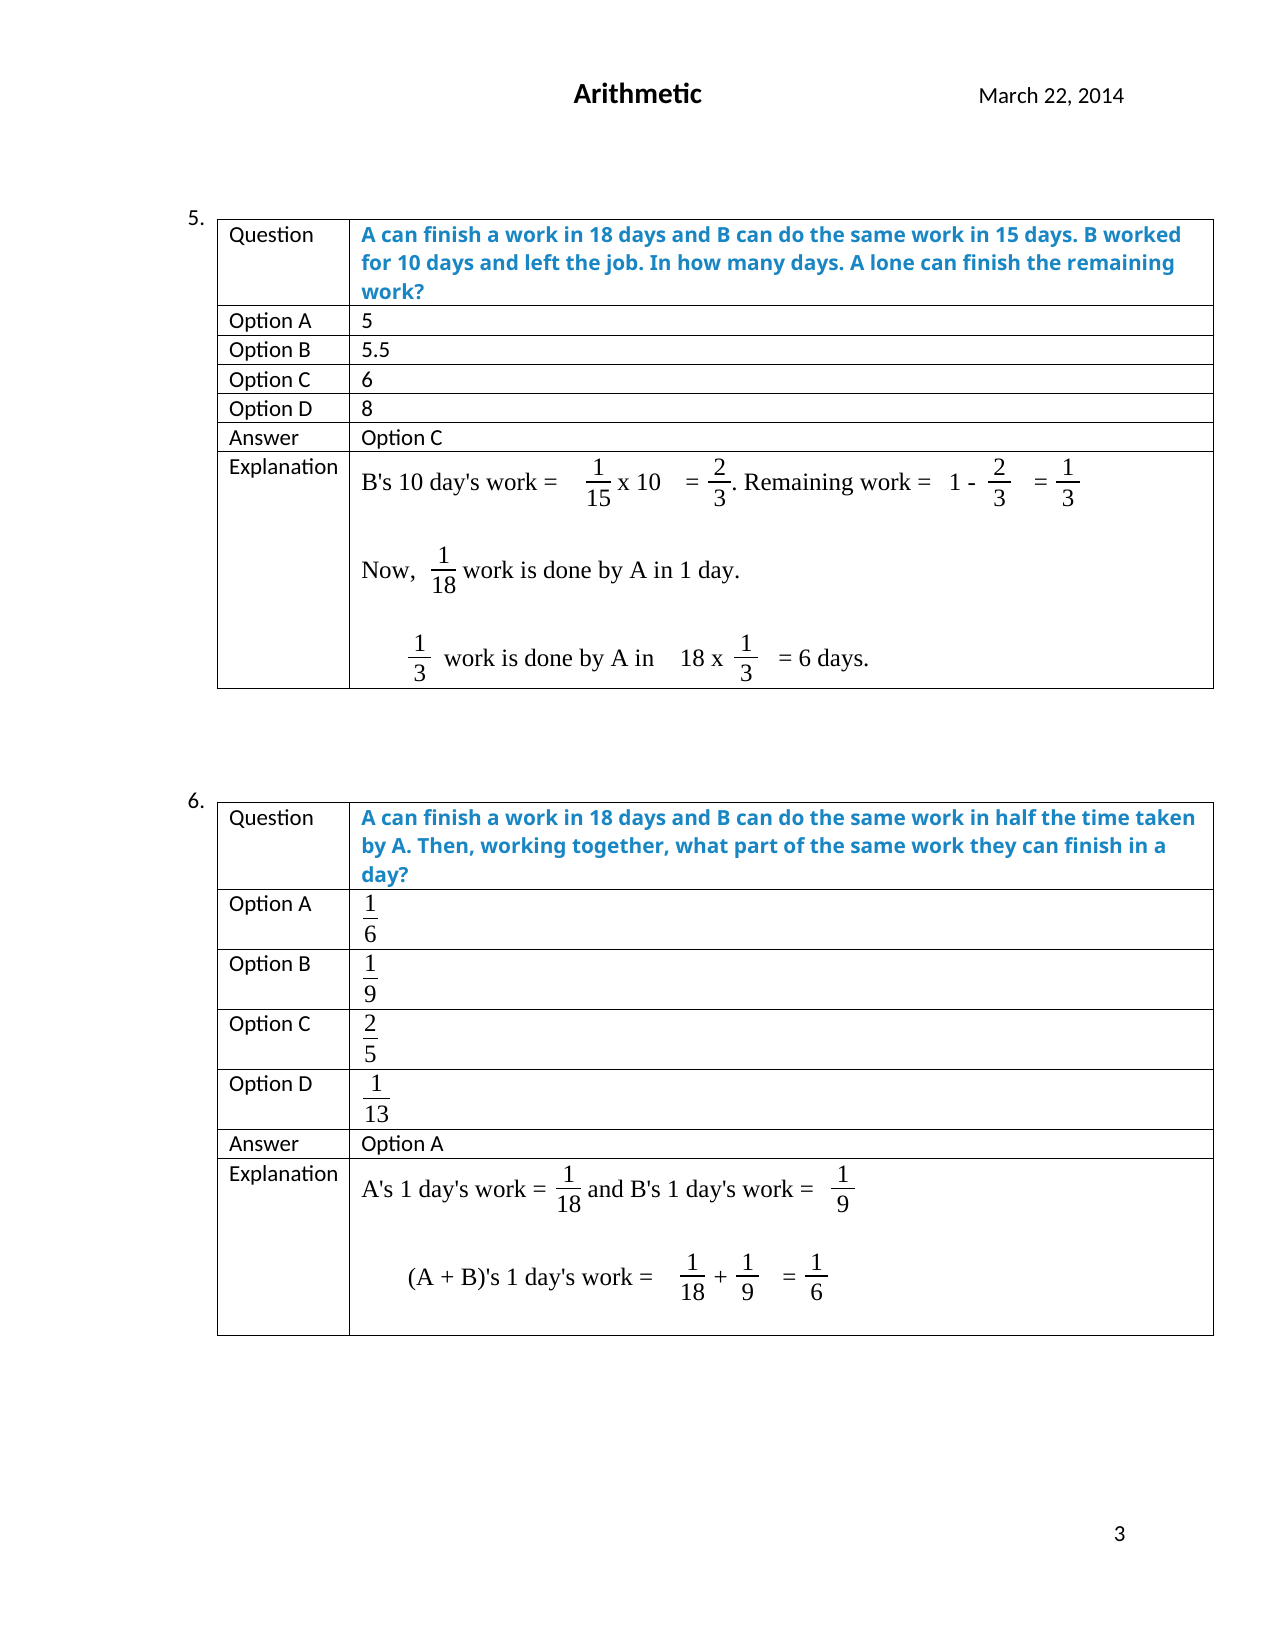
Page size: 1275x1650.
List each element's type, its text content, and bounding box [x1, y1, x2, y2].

table_cell [350, 1010, 1213, 1068]
table_cell Answer [218, 423, 349, 451]
table_cell Option B [218, 336, 349, 364]
table_cell [350, 1159, 1213, 1334]
table_cell Option B [218, 950, 349, 1008]
table_cell Option D [218, 394, 349, 422]
table_cell [350, 950, 1213, 1008]
table_cell 6 [350, 365, 1213, 393]
table_cell Explanation [218, 452, 349, 687]
table_header A can finish a work in 18 days and B can do the same work in half the time taken by A. Then, working together, what part of the same work they can finish in a day? [408, 803, 1213, 888]
table_cell Option A [350, 1130, 1213, 1158]
table_header Question [218, 803, 349, 888]
table_cell Explanation [218, 1159, 349, 1334]
table_cell Option A [218, 306, 349, 334]
table_cell 5 [350, 306, 1213, 334]
table_header A can finish a work in 18 days and B can do the same work in 15 days. B worked for 10 days and left the job. In how many days. A lone can finish the remaining work? [350, 220, 1213, 305]
table_cell Option A [218, 890, 349, 948]
table_cell Option C [218, 365, 349, 393]
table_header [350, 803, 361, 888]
table_cell Option D [218, 1070, 349, 1128]
table_cell [350, 452, 1213, 687]
table_cell 5.5 [350, 336, 1213, 364]
table_cell Option C [350, 423, 1213, 451]
table_header Question [218, 220, 349, 305]
table_cell 8 [350, 394, 1213, 422]
table_cell Option C [218, 1010, 349, 1068]
table_cell Answer [218, 1130, 349, 1158]
table_cell [350, 1070, 1213, 1128]
table_cell [350, 890, 1213, 948]
